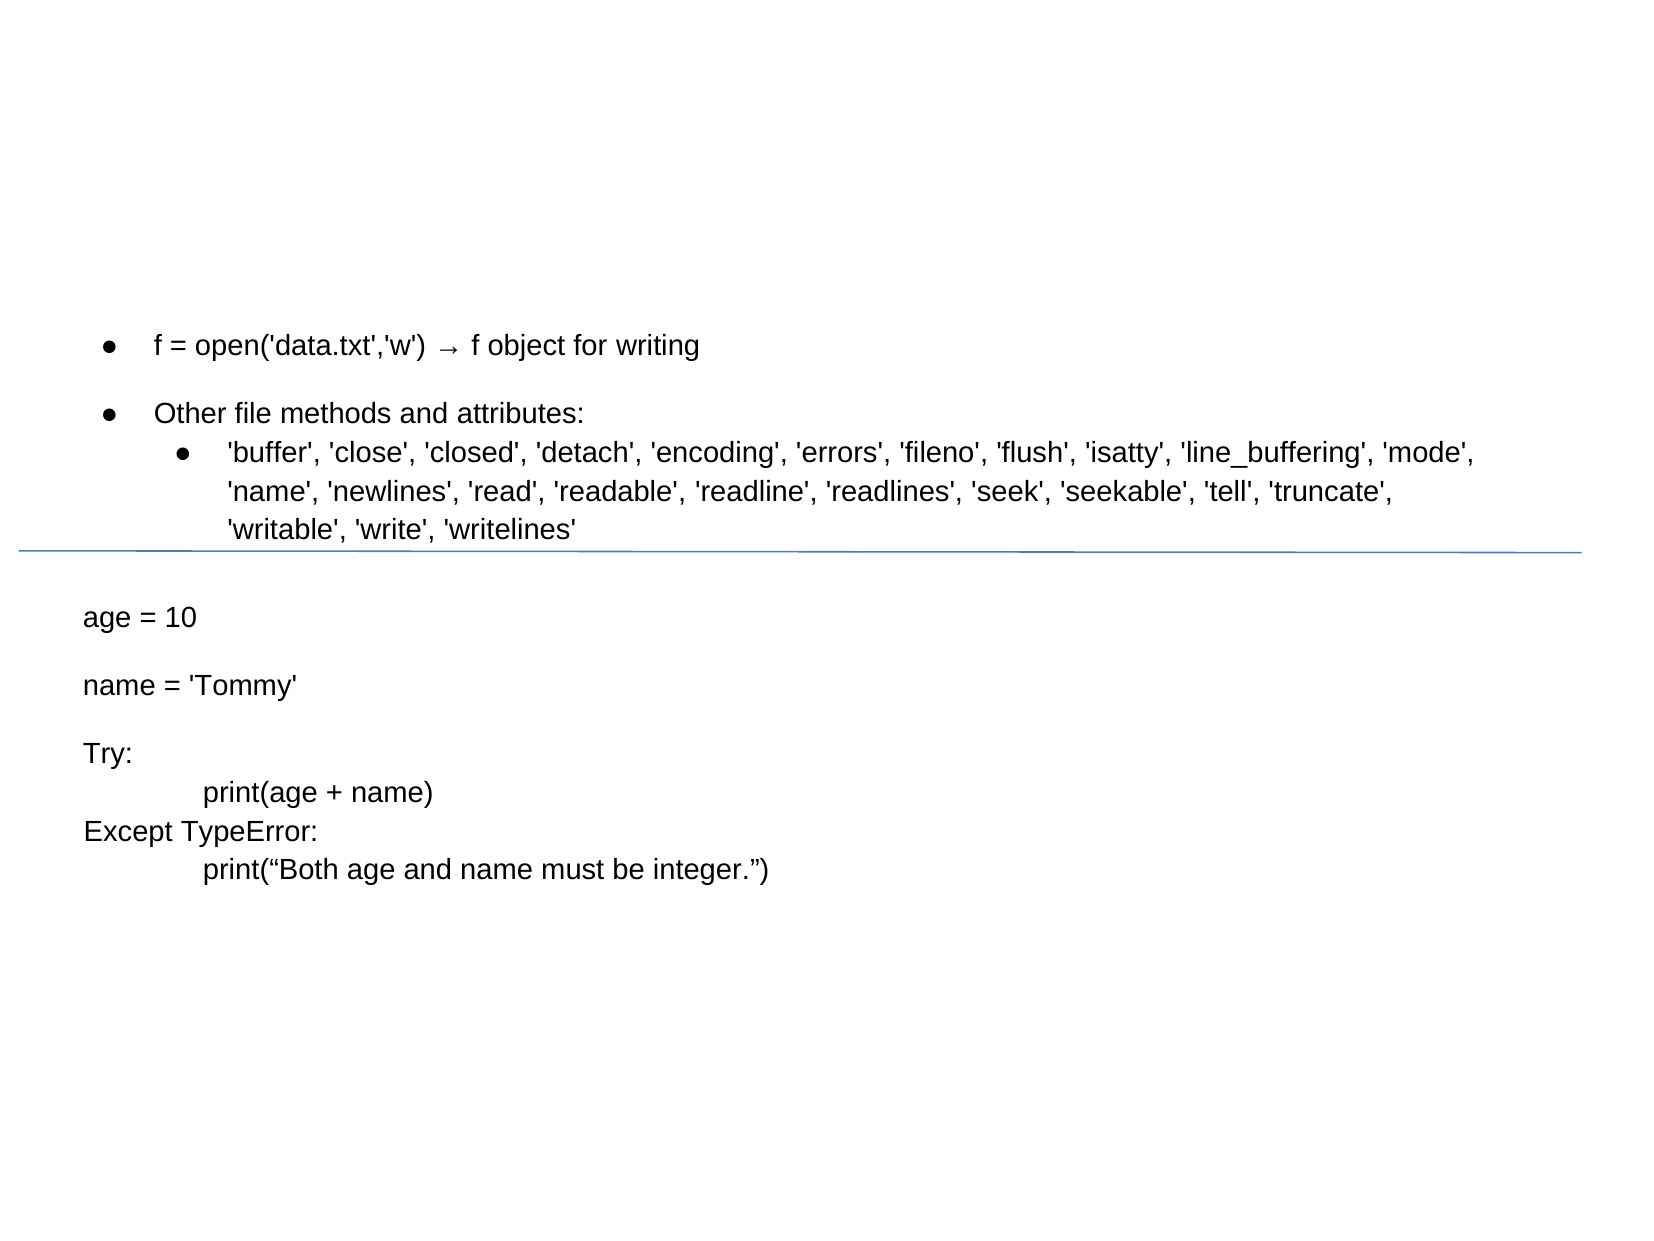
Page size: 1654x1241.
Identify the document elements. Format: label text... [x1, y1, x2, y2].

text print(age + name) [83, 775, 714, 808]
text age = 10 [83, 600, 1601, 634]
list f = open('data.txt','w') → f object for writing [100, 328, 1601, 362]
text Except TypeError: [19, 813, 714, 847]
text print(“Both age and name must be integer.”) [203, 852, 1601, 886]
text Try: [83, 736, 504, 770]
list Other file methods and attributes: [100, 397, 1601, 430]
list 'buffer', 'close', 'closed', 'detach', 'encoding', 'errors', 'fileno', 'flush', 'isatty', 'line_buffering', 'mode', 'name', 'newlines', 'read', 'readable', 'readline', 'readlines', 'seek', 'seekable', 'tell', 'truncate', 'writable', 'write', 'writelines' [174, 435, 1517, 546]
text name = 'Tommy' [83, 668, 504, 702]
